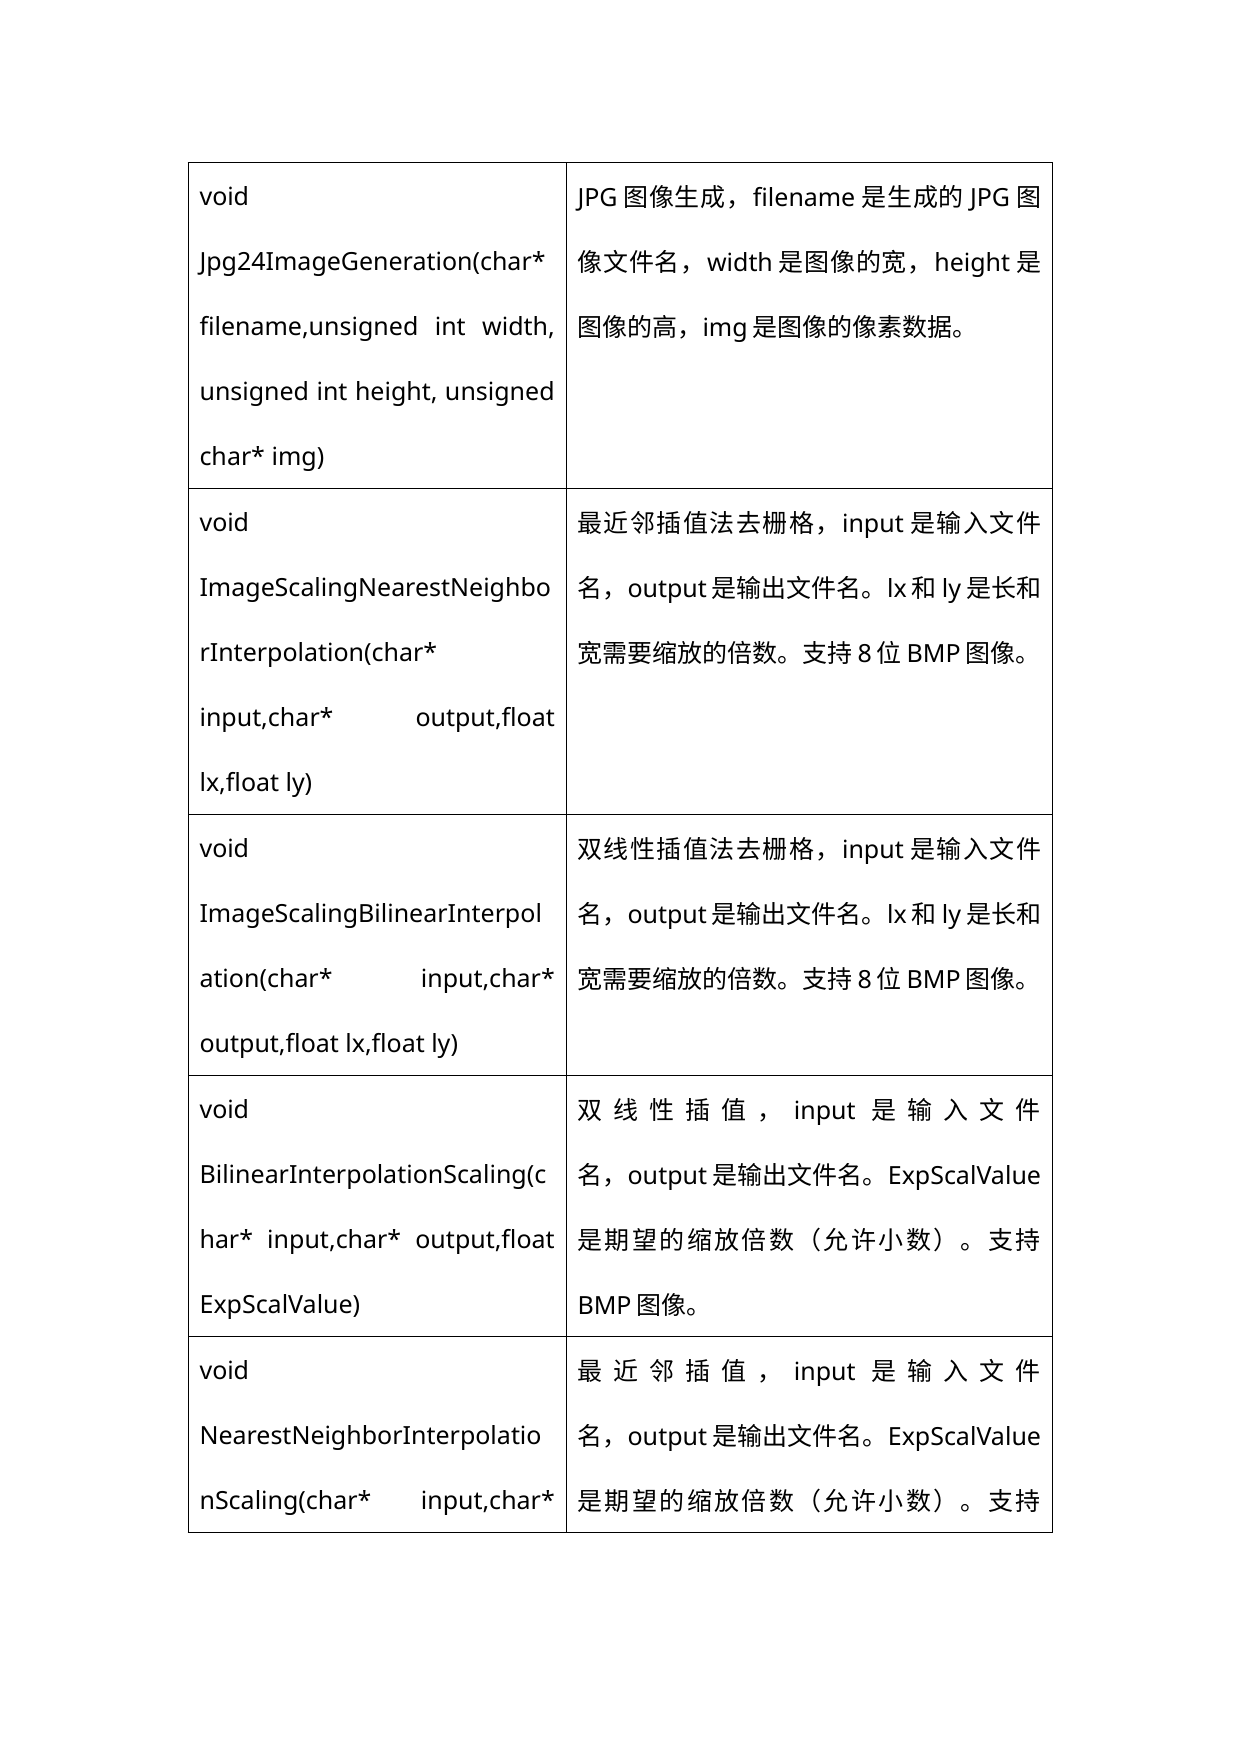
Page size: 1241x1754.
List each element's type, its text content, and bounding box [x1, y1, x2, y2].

table_cell void BilinearInterpolationScaling(char* input,char* output,float ExpScalValue) [189, 1076, 566, 1336]
table_cell void Jpg24ImageGeneration(char* filename,unsigned int width, unsigned int height, unsigned char* img) [189, 163, 566, 488]
table_cell void ImageScalingNearestNeighborInterpolation(char* input,char* output,float lx,float ly) [189, 489, 566, 814]
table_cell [189, 1337, 566, 1532]
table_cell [567, 1337, 1052, 1532]
table_cell 双线性插值，input是输入文件名，output是输出文件名。ExpScalValue是期望的缩放倍数（允许小数）。支持BMP图像。 [567, 1076, 1052, 1336]
table_cell JPG图像生成，filename是生成的JPG图像文件名，width是图像的宽，height是图像的高，img是图像的像素数据。 [567, 163, 1052, 488]
table_cell 最近邻插值法去栅格，input是输入文件名，output是输出文件名。lx和ly是长和宽需要缩放的倍数。支持8位BMP图像。 [567, 489, 1052, 814]
table_cell 双线性插值法去栅格，input是输入文件名，output是输出文件名。lx和ly是长和宽需要缩放的倍数。支持8位BMP图像。 [567, 815, 1052, 1075]
table_cell void ImageScalingBilinearInterpolation(char* input,char* output,float lx,float ly) [189, 815, 566, 1075]
